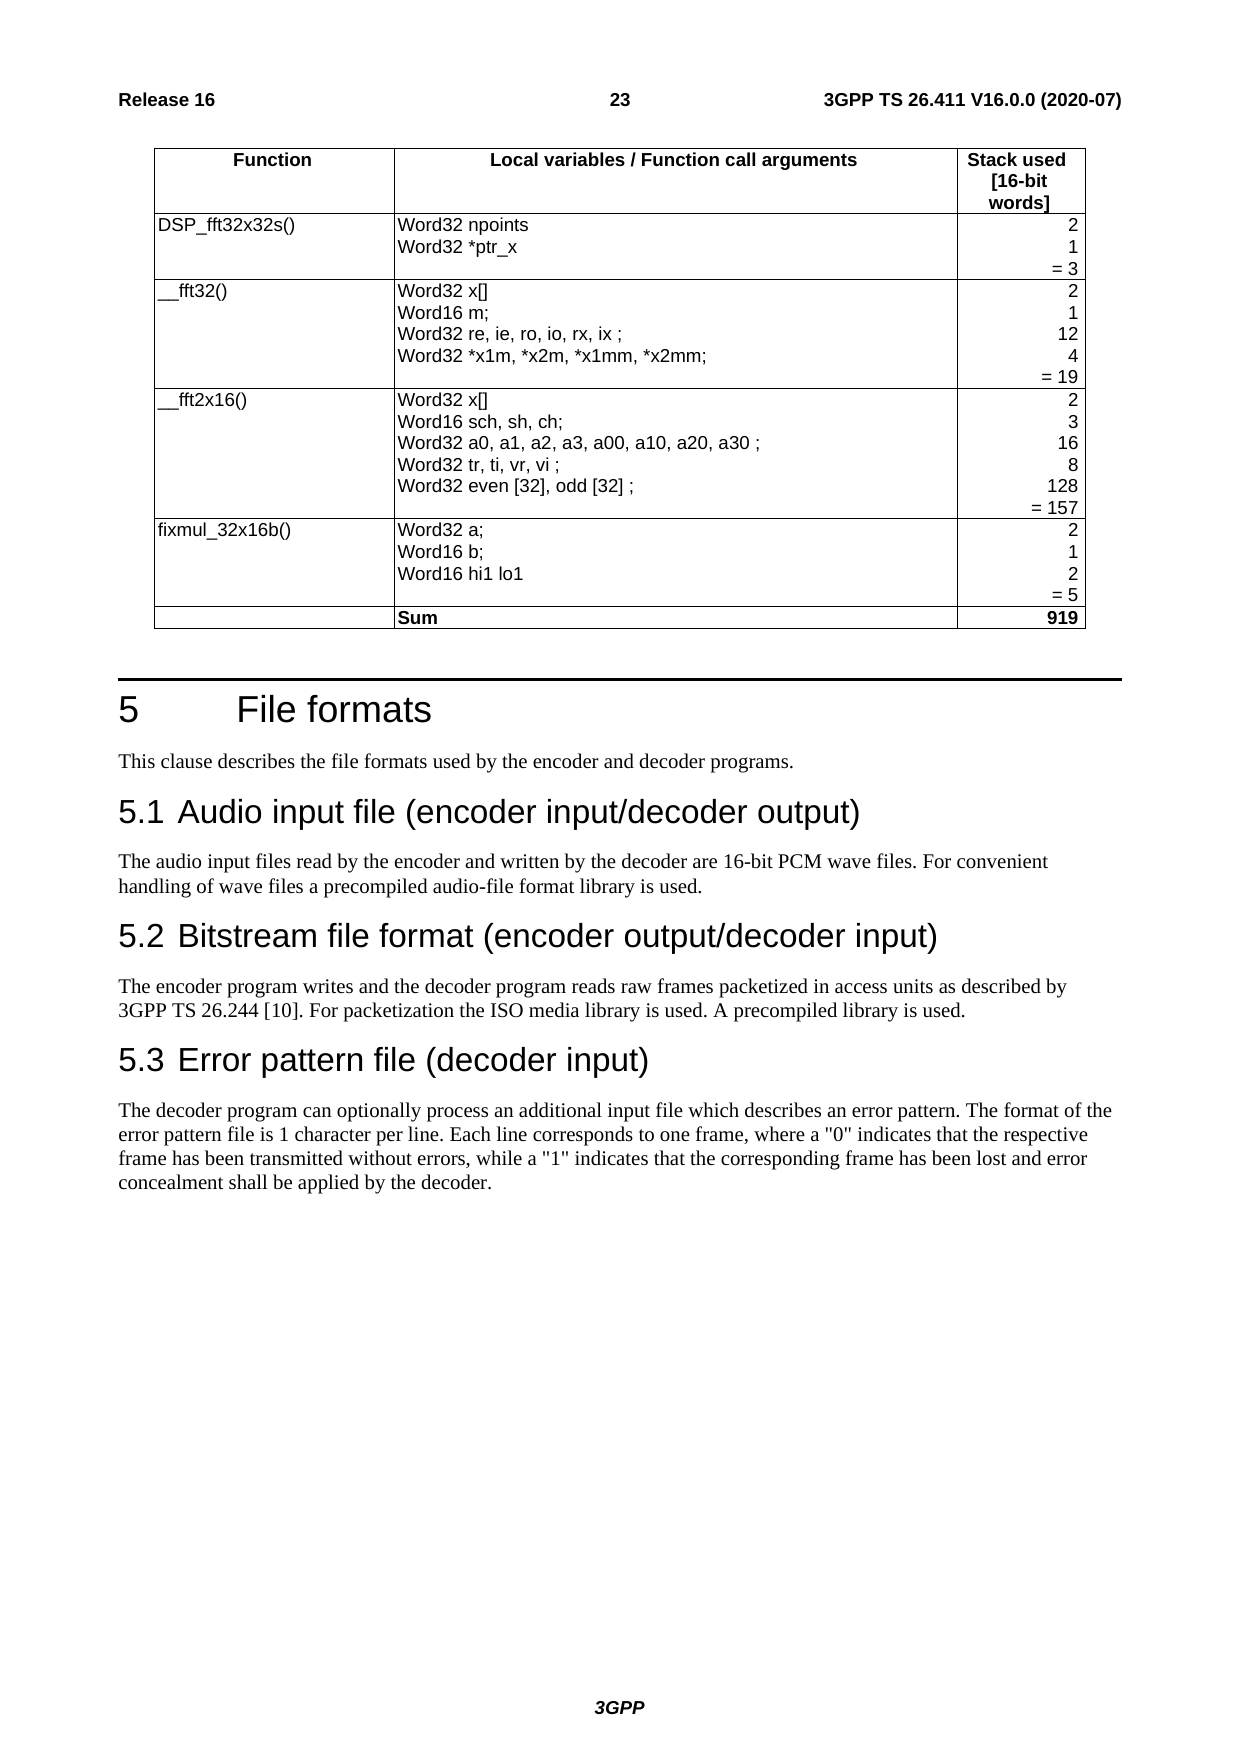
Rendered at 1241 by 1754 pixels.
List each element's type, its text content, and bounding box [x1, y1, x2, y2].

table_cell Sum [395, 607, 957, 628]
subtitle 5.3 Error pattern file (decoder input) [118, 1040, 1122, 1079]
table_cell 2 1 = 3 [958, 214, 1085, 279]
table_cell __fft2x16() [155, 389, 394, 518]
table_header Stack used [16-bit words] [958, 149, 1085, 213]
subtitle 5.2 Bitstream file format (encoder output/decoder input) [118, 916, 1122, 955]
table_header Function [155, 149, 394, 213]
table_cell [155, 607, 394, 628]
table_cell 2 1 12 4 = 19 [958, 280, 1085, 388]
table_cell DSP_fft32x32s() [155, 214, 394, 279]
table_cell Word32 x[] Word16 sch, sh, ch; Word32 a0, a1, a2, a3, a00, a10, a20, a30 ; Word32 tr, ti, vr, vi ; Word32 even [32], odd [32] ; [395, 389, 957, 518]
text The encoder program writes and the decoder program reads raw frames packetized in access units as described by 3GPP TS 26.244 [10]. For packetization the ISO media library is used. A precompiled library is used. [118, 973, 1122, 1022]
table_cell Word32 x[] Word16 m; Word32 re, ie, ro, io, rx, ix ; Word32 *x1m, *x2m, *x1mm, *x2mm; [395, 280, 957, 388]
text The decoder program can optionally process an additional input file which describes an error pattern. The format of the error pattern file is 1 character per line. Each line corresponds to one frame, where a "0" indicates that the respective frame has been transmitted without errors, while a "1" indicates that the corresponding frame has been lost and error concealment shall be applied by the decoder. [118, 1098, 1122, 1194]
text The audio input files read by the encoder and written by the decoder are 16-bit PCM wave files. For convenient handling of wave files a precompiled audio-file format library is used. [118, 849, 1122, 898]
table_cell 2 3 16 8 128 = 157 [958, 389, 1085, 518]
table_cell 2 1 2 = 5 [958, 519, 1085, 606]
table_cell Word32 a; Word16 b; Word16 hi1 lo1 [395, 519, 957, 606]
table_cell __fft32() [155, 280, 394, 388]
table_cell 919 [958, 607, 1085, 628]
subtitle 5.1 Audio input file (encoder input/decoder output) [118, 792, 1122, 831]
table_cell fixmul_32x16b() [155, 519, 394, 606]
text This clause describes the file formats used by the encoder and decoder programs. [118, 749, 1122, 773]
table_header Local variables / Function call arguments [395, 149, 957, 213]
table_cell Word32 npoints Word32 *ptr_x [395, 214, 957, 279]
subtitle 5 File formats [118, 681, 1122, 731]
